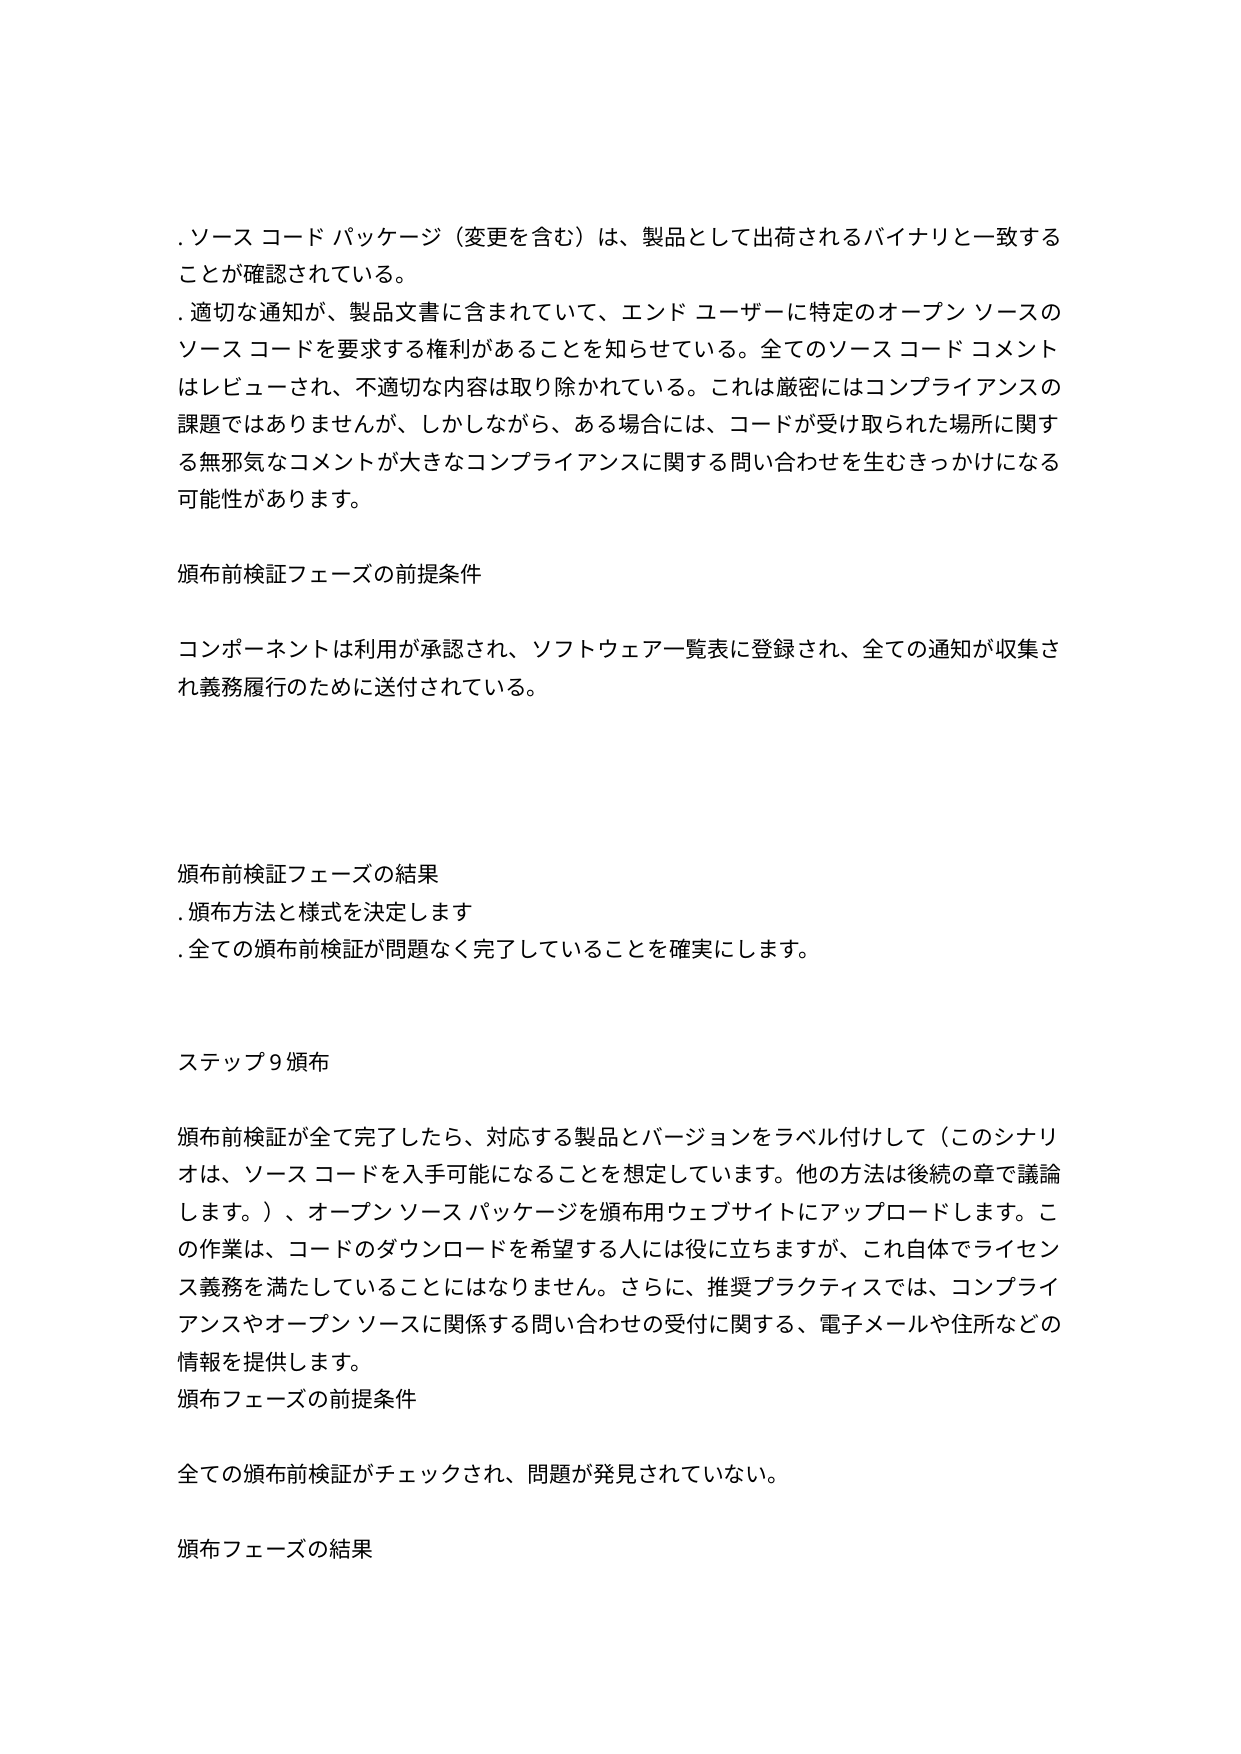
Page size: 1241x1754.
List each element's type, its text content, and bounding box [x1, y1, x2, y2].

text コンポーネントは利用が承認され、ソフトウェア一覧表に登録され、全ての通知が収集され義務履行のために送付されている。 [177, 629, 1063, 704]
text . 全ての頒布前検証が問題なく完了していることを確実にします。 [177, 929, 1063, 967]
text . 適切な通知が、製品文書に含まれていて、エンド ユーザーに特定のオープン ソースのソース コードを要求する権利があることを知らせている。全てのソース コード コメントはレビューされ、不適切な内容は取り除かれている。これは厳密にはコンプライアンスの課題ではありませんが、しかしながら、ある場合には、コードが受け取られた場所に関する無邪気なコメントが大きなコンプライアンスに関する問い合わせを生むきっかけになる可能性があります。 [177, 292, 1063, 517]
text ステップ9頒布 [177, 1042, 1063, 1079]
text 頒布フェーズの結果 [177, 1529, 1063, 1567]
text 頒布フェーズの前提条件 [177, 1379, 1063, 1417]
text 全ての頒布前検証がチェックされ、問題が発見されていない。 [177, 1454, 1063, 1492]
text 頒布前検証が全て完了したら、対応する製品とバージョンをラベル付けして（このシナリオは、ソース コードを入手可能になることを想定しています。他の方法は後続の章で議論します。）、オープン ソース パッケージを頒布用ウェブサイトにアップロードします。この作業は、コードのダウンロードを希望する人には役に立ちますが、これ自体でライセンス義務を満たしていることにはなりません。さらに、推奨プラクティスでは、コンプライアンスやオープン ソースに関係する問い合わせの受付に関する、電子メールや住所などの情報を提供します。 [177, 1117, 1063, 1379]
text 頒布前検証フェーズの結果 [177, 854, 1063, 892]
text . 頒布方法と様式を決定します [177, 892, 1063, 929]
text . ソース コード パッケージ（変更を含む）は、製品として出荷されるバイナリと一致することが確認されている。 [177, 217, 1063, 292]
text 頒布前検証フェーズの前提条件 [177, 554, 1063, 592]
